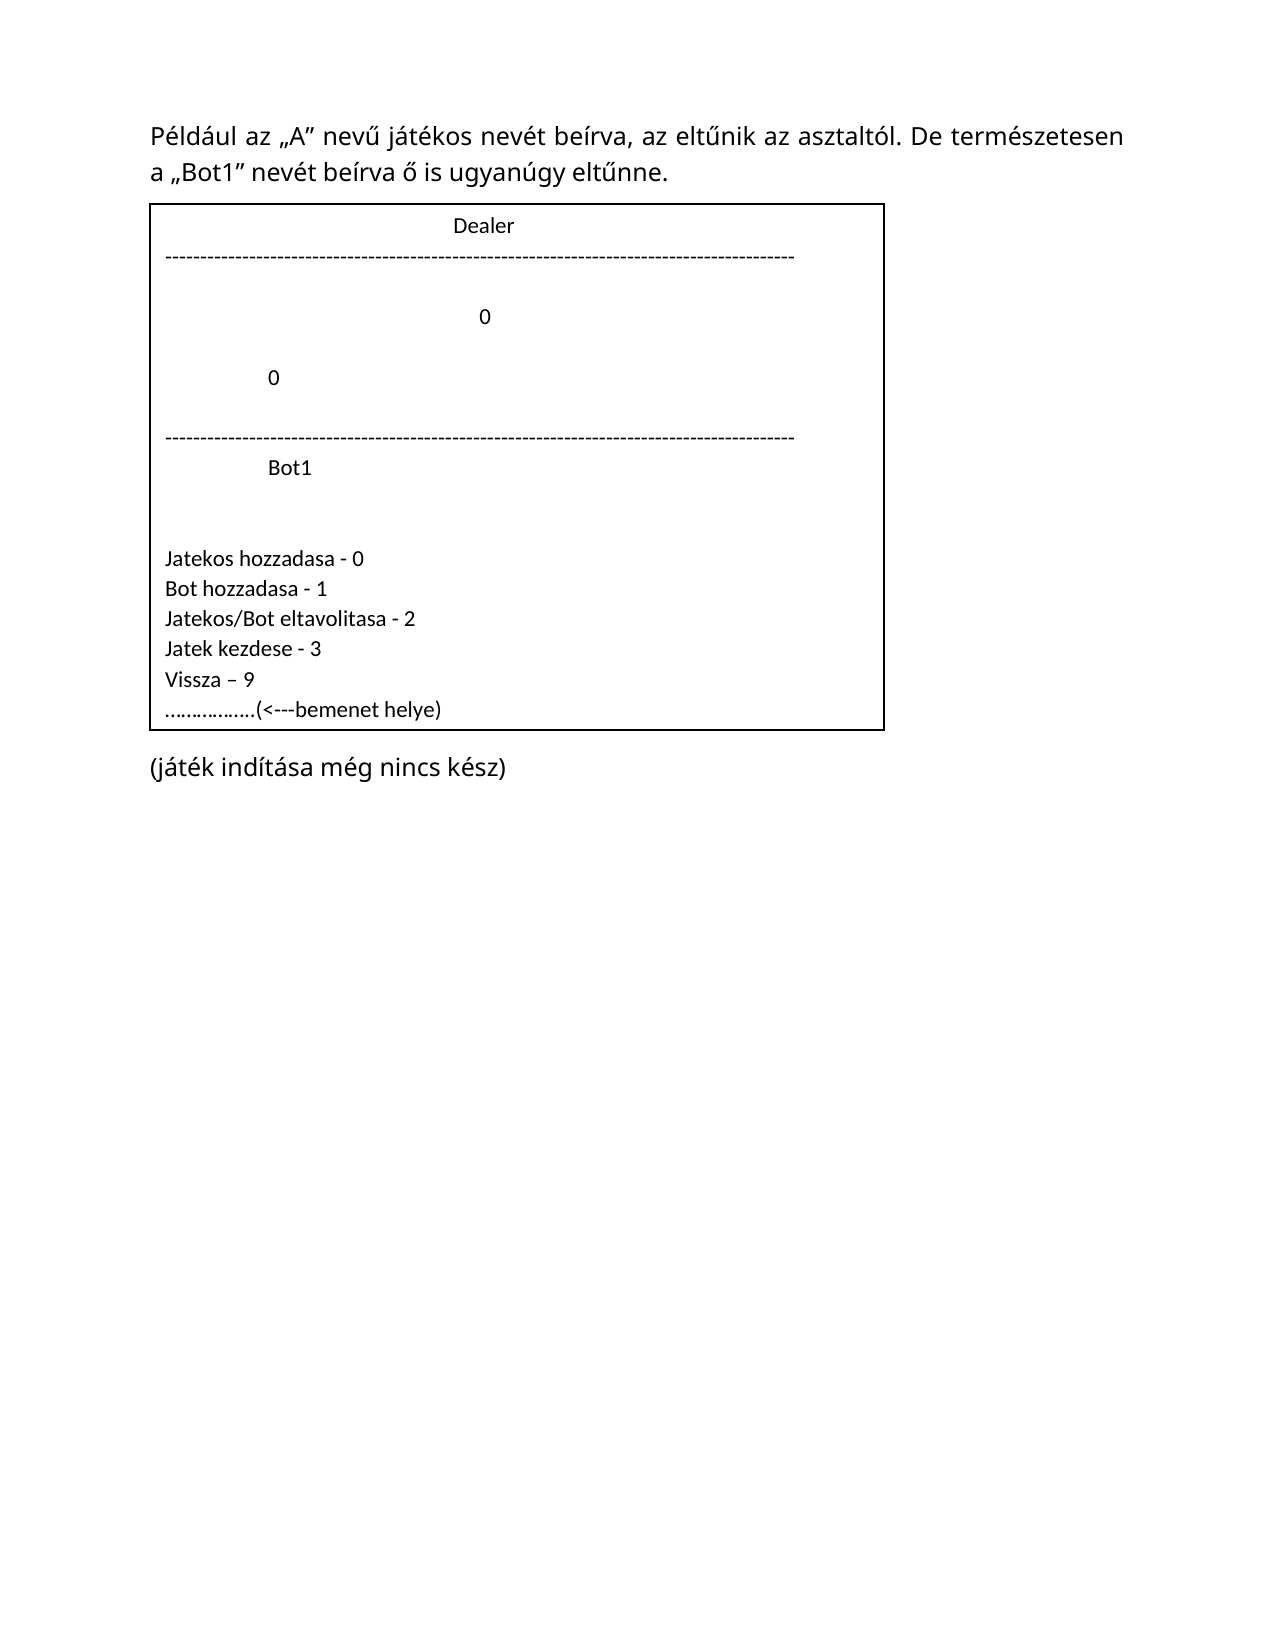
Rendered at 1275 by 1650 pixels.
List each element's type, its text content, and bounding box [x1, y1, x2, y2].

text (játék indítása még nincs kész) [150, 750, 1125, 784]
text Például az „A” nevű játékos nevét beírva, az eltűnik az asztaltól. De természetesen a „Bot1” nevét beírva ő is ugyanúgy eltűnne. [150, 118, 1125, 189]
